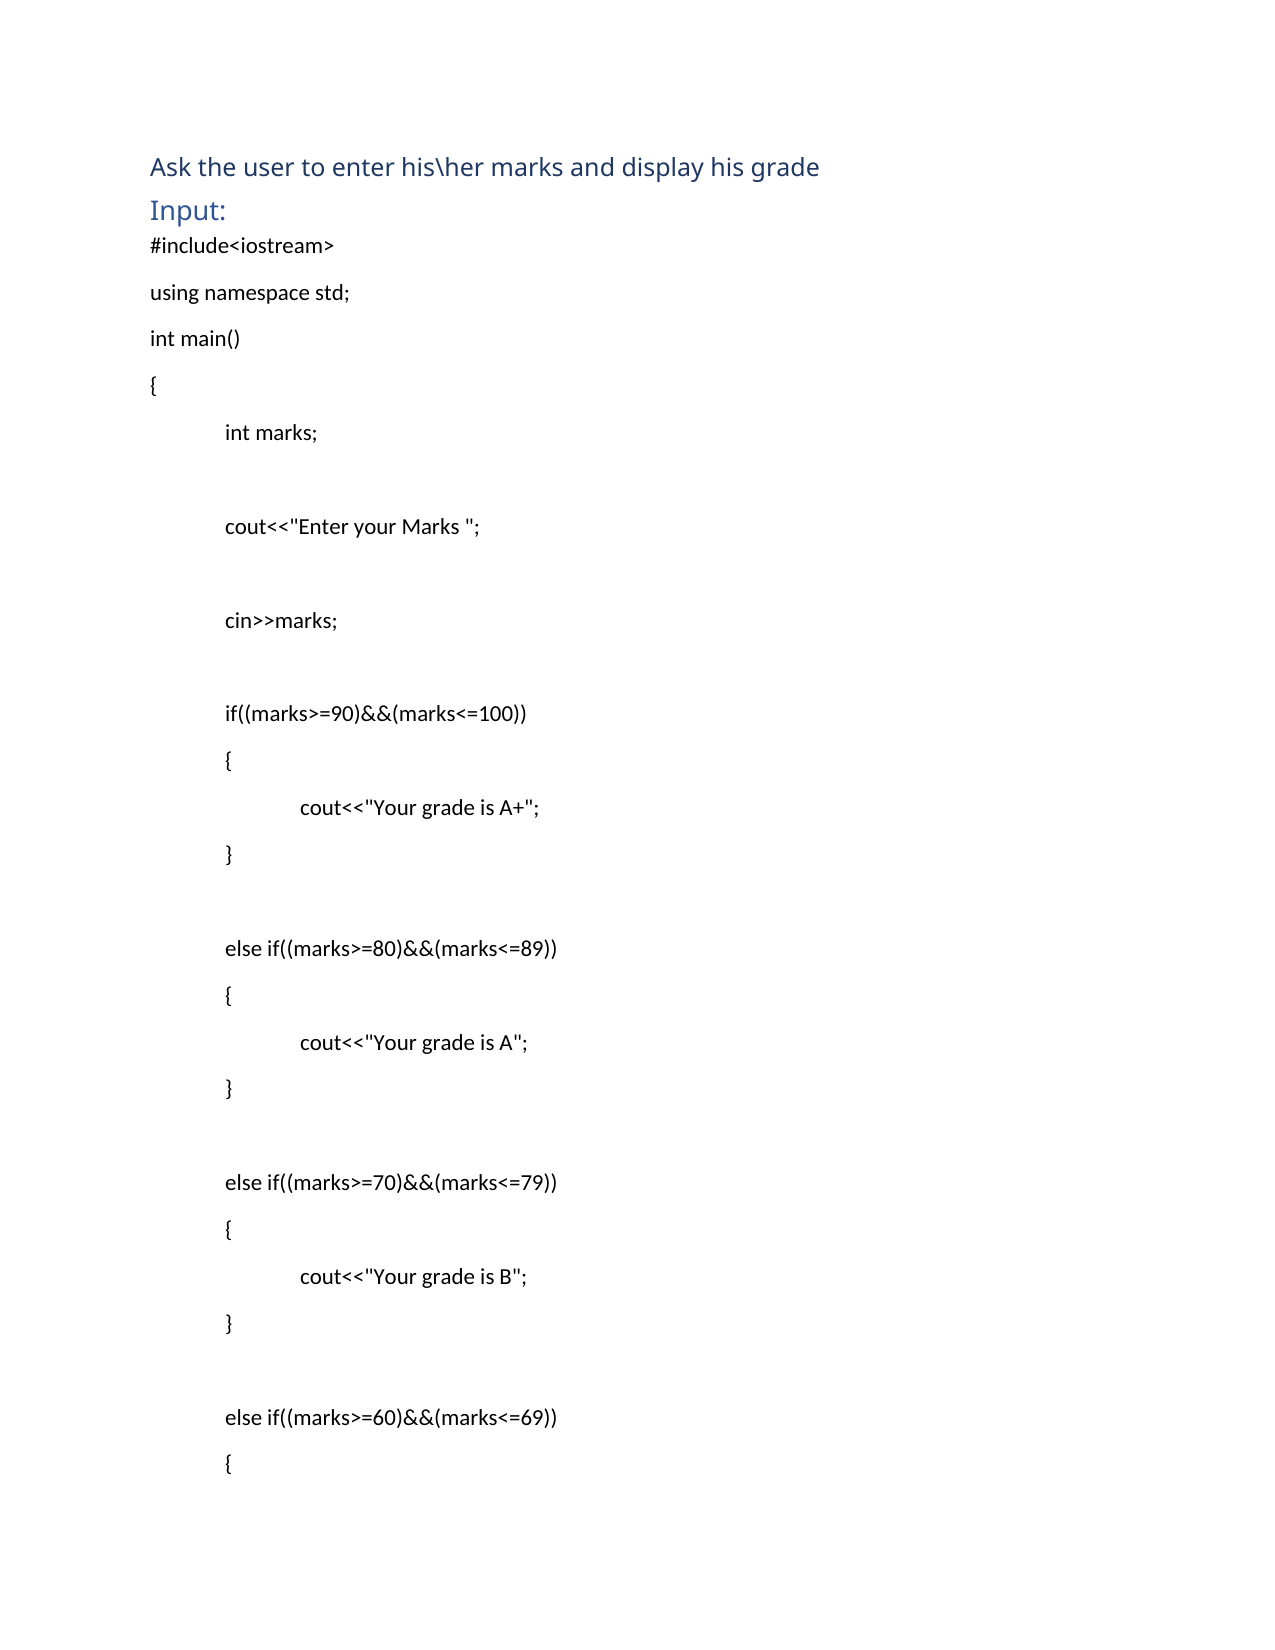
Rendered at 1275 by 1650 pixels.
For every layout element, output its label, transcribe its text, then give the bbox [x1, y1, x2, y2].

text cout<<"Your grade is A+"; [150, 793, 1125, 821]
text using namespace std; [150, 278, 1125, 306]
text { [150, 1215, 1125, 1243]
text { [150, 1449, 1125, 1477]
text int main() [150, 324, 1125, 352]
text } [150, 1074, 1125, 1102]
subtitle Ask the user to enter his\her marks and display his grade [150, 150, 1125, 184]
text else if((marks>=80)&&(marks<=89)) [150, 934, 1125, 962]
text if((marks>=90)&&(marks<=100)) [150, 699, 1125, 727]
text cin>>marks; [150, 606, 1125, 634]
text { [150, 371, 1125, 399]
text else if((marks>=60)&&(marks<=69)) [150, 1403, 1125, 1431]
text cout<<"Enter your Marks "; [150, 512, 1125, 540]
text cout<<"Your grade is A"; [150, 1028, 1125, 1056]
text #include<iostream> [150, 231, 1125, 259]
subtitle Input: [150, 191, 1125, 228]
text int marks; [150, 418, 1125, 446]
text { [150, 746, 1125, 774]
text else if((marks>=70)&&(marks<=79)) [150, 1168, 1125, 1196]
text { [150, 981, 1125, 1009]
text } [150, 840, 1125, 868]
text } [150, 1309, 1125, 1337]
text cout<<"Your grade is B"; [150, 1262, 1125, 1290]
